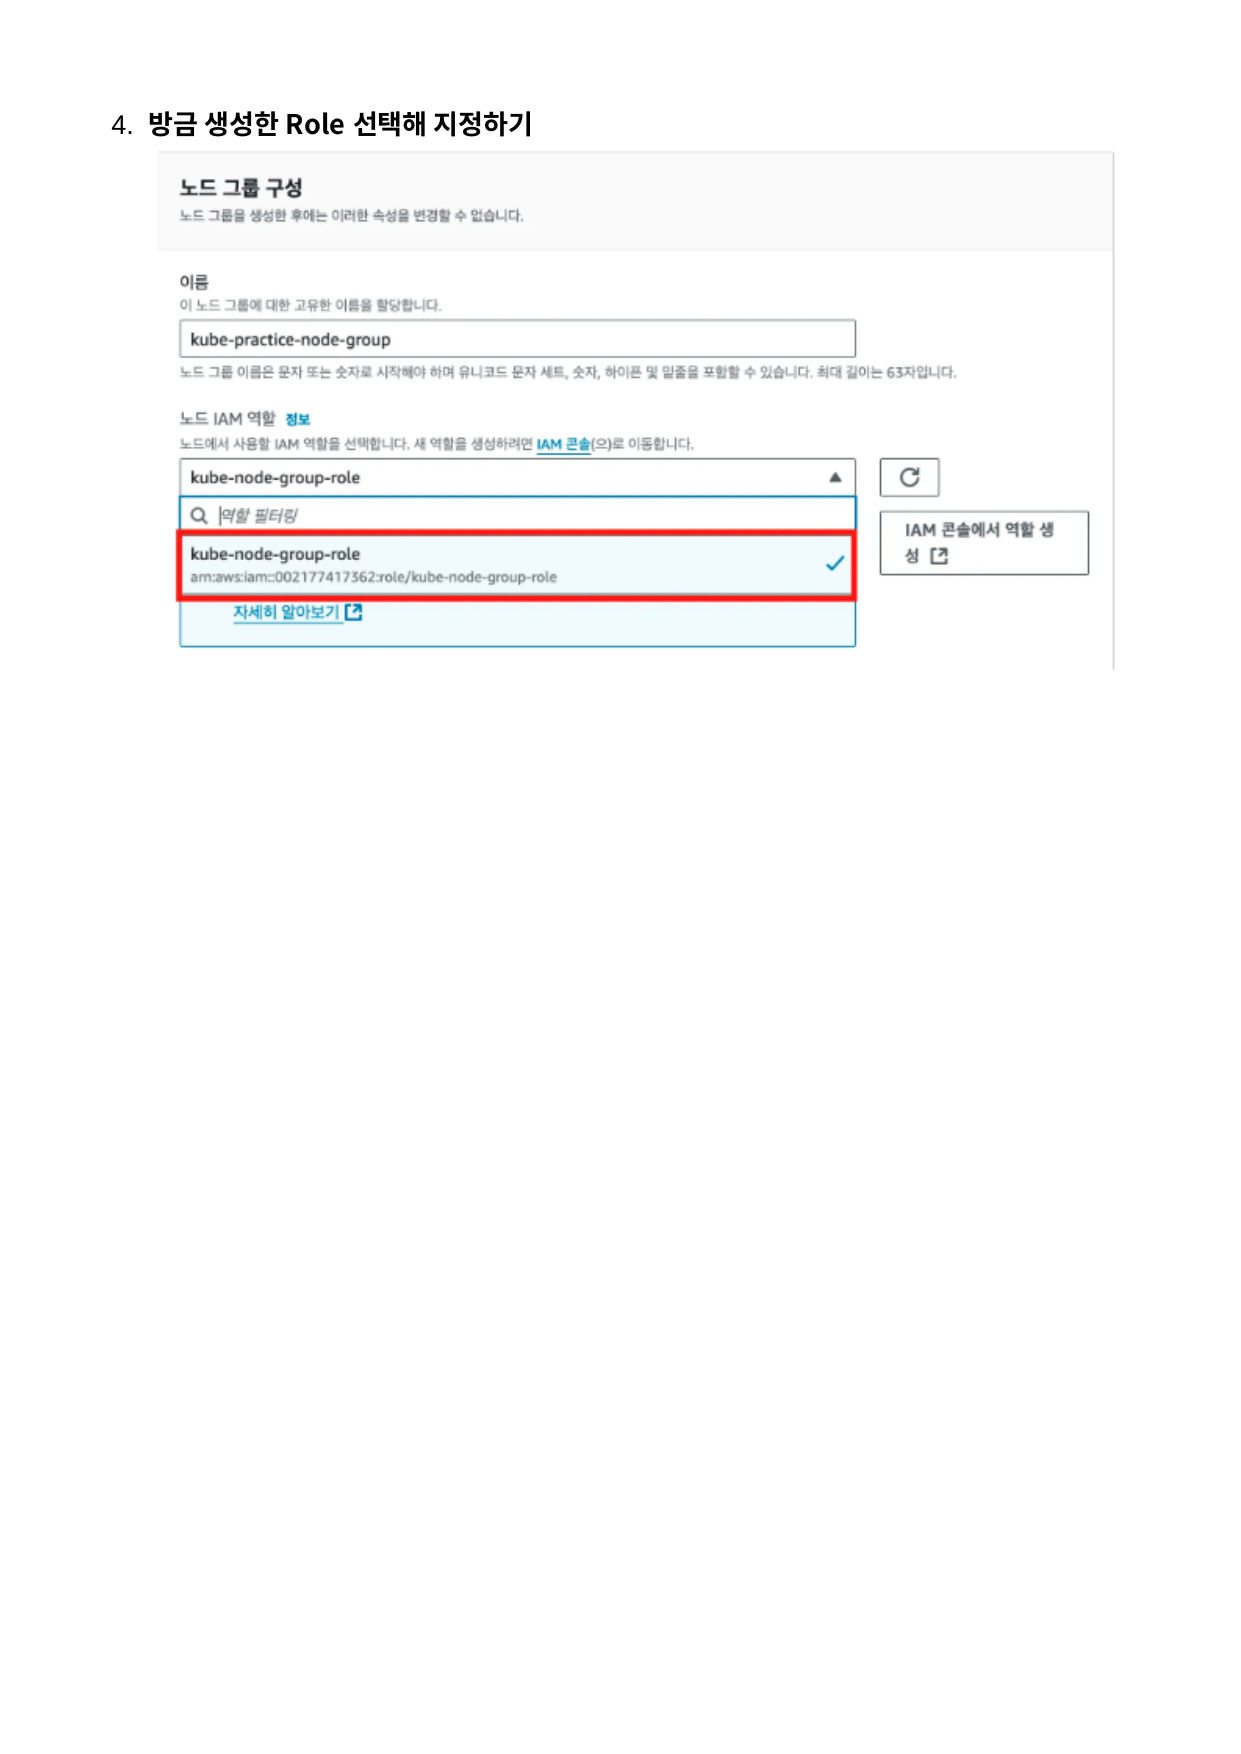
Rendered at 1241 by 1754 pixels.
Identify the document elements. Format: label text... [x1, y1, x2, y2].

picture [148, 142, 1124, 679]
